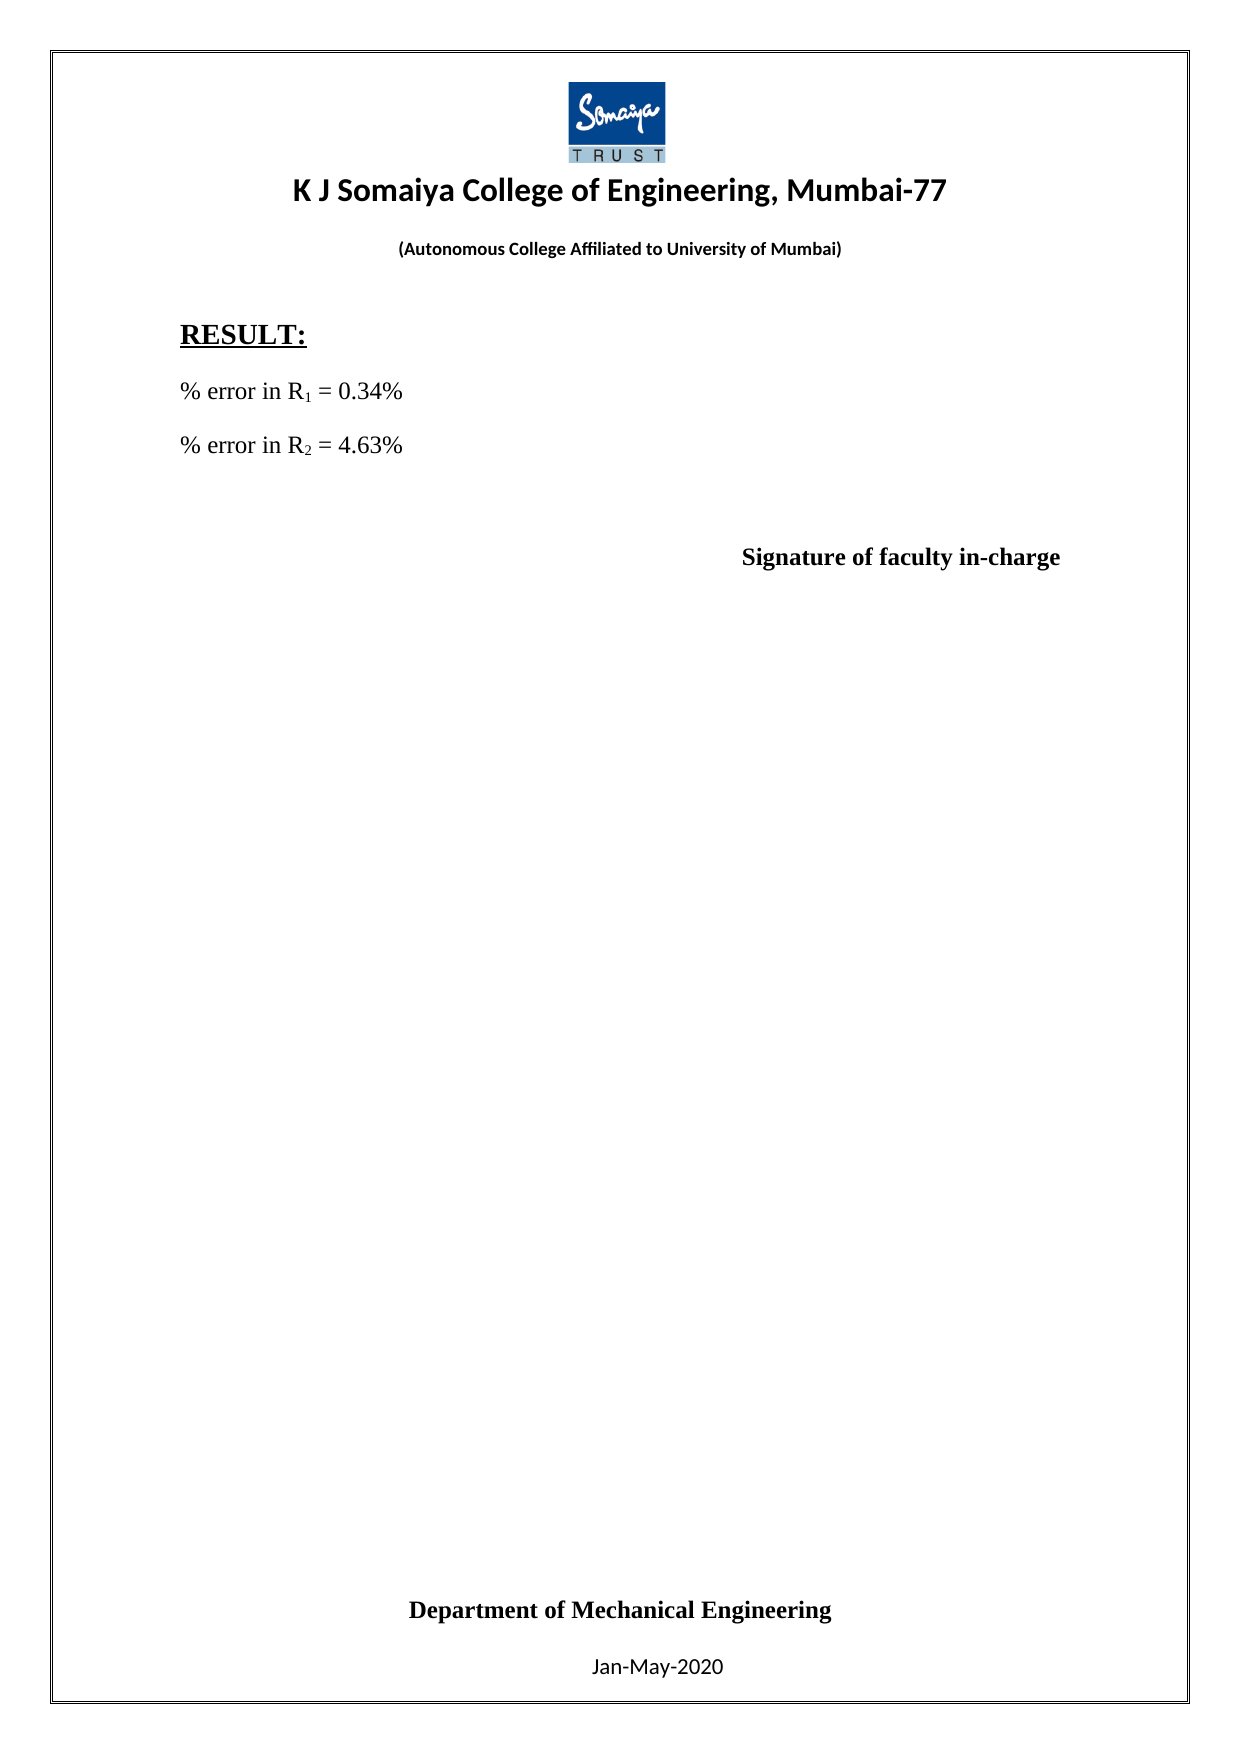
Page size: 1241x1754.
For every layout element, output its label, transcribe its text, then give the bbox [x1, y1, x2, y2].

text % error in R2 = 4.63% [180, 430, 1060, 459]
text % error in R1 = 0.34% [180, 376, 1060, 405]
text Signature of faculty in-charge [180, 542, 1060, 570]
text RESULT: [180, 317, 1060, 351]
